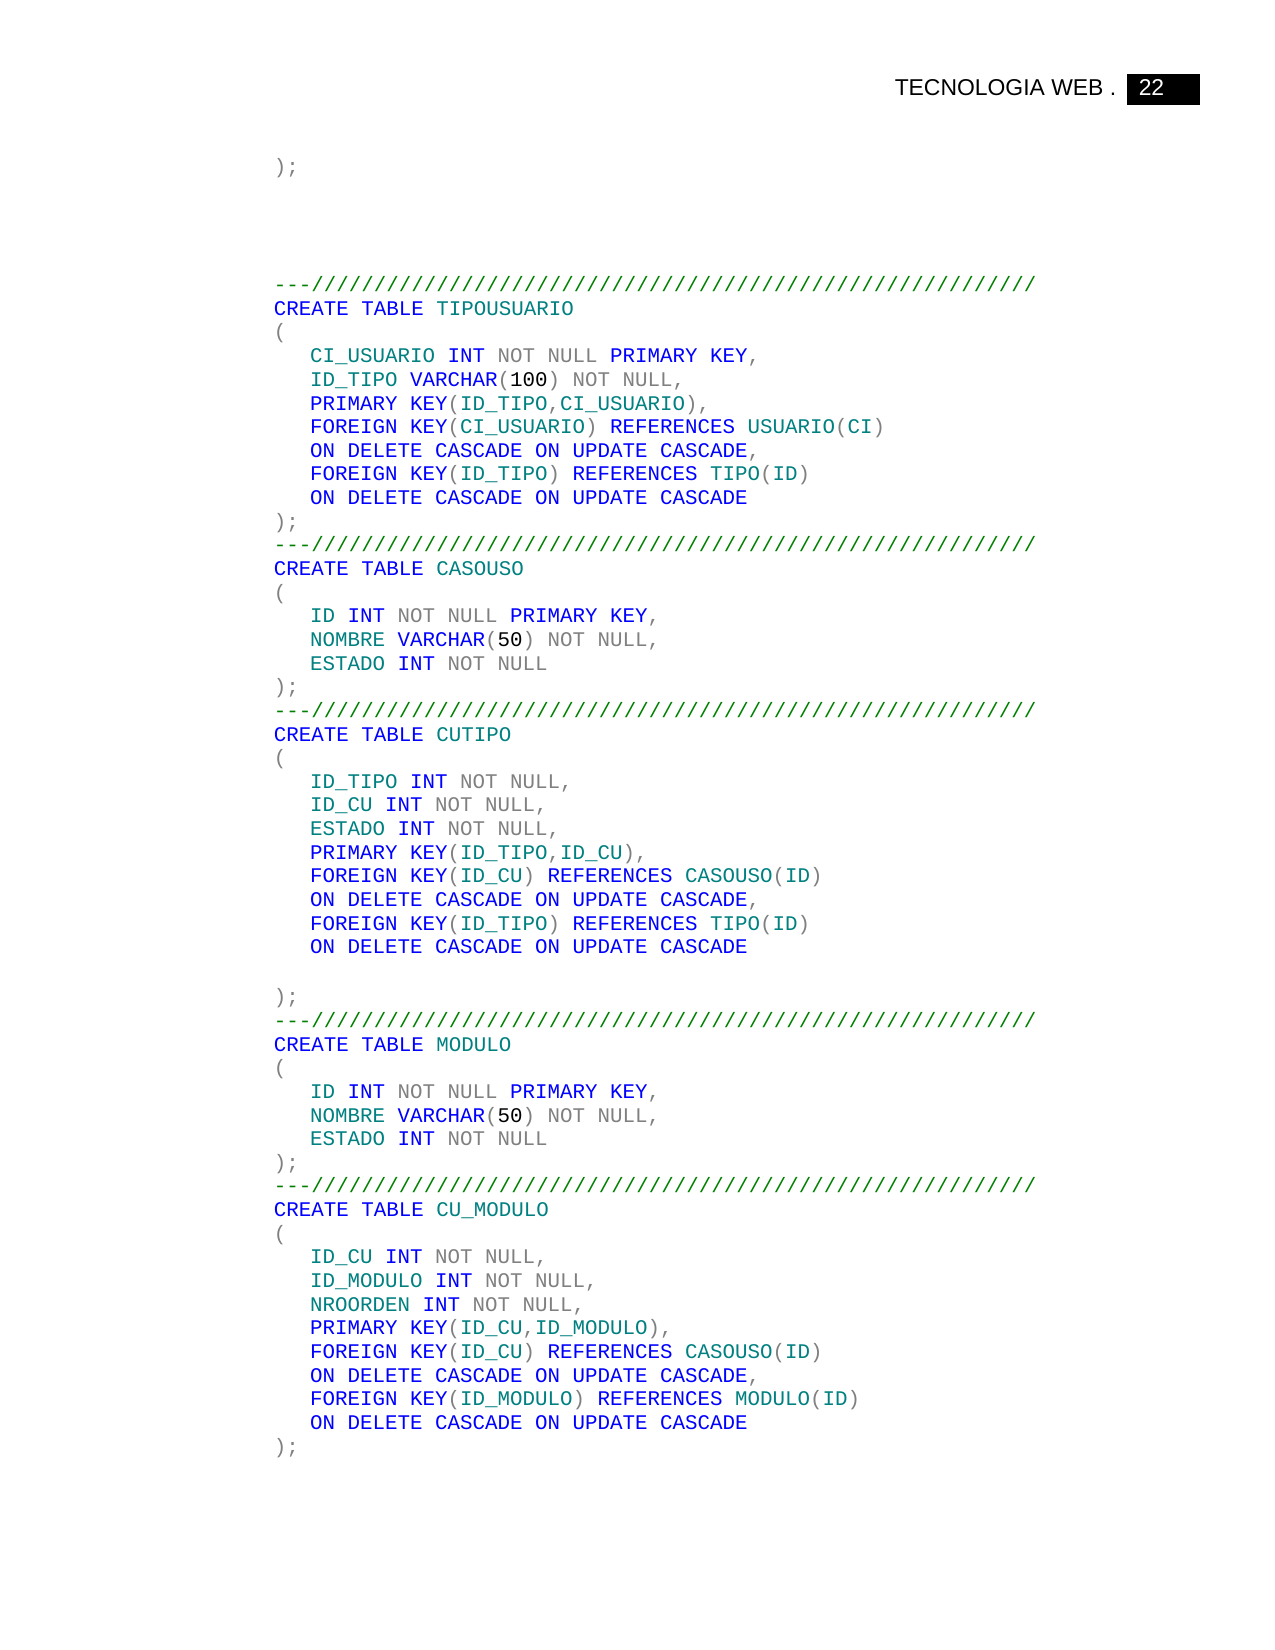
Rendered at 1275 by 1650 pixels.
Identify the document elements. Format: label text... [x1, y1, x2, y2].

text ---////////////////////////////////////////////////////////// [274, 1176, 1157, 1199]
text PRIMARY KEY(ID_CU,ID_MODULO), [274, 1317, 1157, 1341]
text CREATE TABLE MODULO [274, 1034, 1157, 1057]
text FOREIGN KEY(ID_TIPO) REFERENCES TIPO(ID) [274, 463, 1157, 487]
text ---////////////////////////////////////////////////////////// [274, 700, 1157, 723]
text ON DELETE CASCADE ON UPDATE CASCADE, [274, 440, 1157, 463]
text ID INT NOT NULL PRIMARY KEY, [274, 605, 1157, 629]
text PRIMARY KEY(ID_TIPO,CI_USUARIO), [274, 392, 1157, 416]
text ON DELETE CASCADE ON UPDATE CASCADE [274, 1412, 1157, 1436]
text NROORDEN INT NOT NULL, [274, 1294, 1157, 1317]
text ( [274, 1223, 1157, 1246]
text ESTADO INT NOT NULL, [274, 818, 1157, 842]
text FOREIGN KEY(CI_USUARIO) REFERENCES USUARIO(CI) [274, 416, 1157, 440]
text NOMBRE VARCHAR(50) NOT NULL, [274, 1104, 1157, 1128]
text FOREIGN KEY(ID_CU) REFERENCES CASOUSO(ID) [274, 865, 1157, 889]
text ); [274, 156, 1157, 180]
text ESTADO INT NOT NULL [274, 653, 1157, 676]
text CI_USUARIO INT NOT NULL PRIMARY KEY, [274, 345, 1157, 369]
text ); [274, 511, 1157, 534]
text ON DELETE CASCADE ON UPDATE CASCADE [274, 487, 1157, 511]
text ID_TIPO INT NOT NULL, [274, 771, 1157, 794]
text ---////////////////////////////////////////////////////////// [274, 534, 1157, 558]
text ON DELETE CASCADE ON UPDATE CASCADE [274, 936, 1157, 960]
text CREATE TABLE TIPOUSUARIO [274, 298, 1157, 322]
text FOREIGN KEY(ID_CU) REFERENCES CASOUSO(ID) [274, 1341, 1157, 1365]
text CREATE TABLE CU_MODULO [274, 1199, 1157, 1223]
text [274, 274, 1157, 298]
text ID_TIPO VARCHAR(100) NOT NULL, [274, 369, 1157, 392]
text ESTADO INT NOT NULL [274, 1128, 1157, 1152]
text FOREIGN KEY(ID_MODULO) REFERENCES MODULO(ID) [274, 1388, 1157, 1412]
text ); [274, 676, 1157, 700]
text CREATE TABLE CASOUSO [274, 558, 1157, 582]
text PRIMARY KEY(ID_TIPO,ID_CU), [274, 842, 1157, 865]
text ID INT NOT NULL PRIMARY KEY, [274, 1081, 1157, 1104]
text ( [274, 582, 1157, 605]
text ID_CU INT NOT NULL, [274, 794, 1157, 818]
text ON DELETE CASCADE ON UPDATE CASCADE, [274, 889, 1157, 913]
text ID_MODULO INT NOT NULL, [274, 1270, 1157, 1294]
text ); [274, 1436, 1157, 1459]
text ON DELETE CASCADE ON UPDATE CASCADE, [274, 1365, 1157, 1388]
text ---////////////////////////////////////////////////////////// [274, 1010, 1157, 1034]
text ( [274, 322, 1157, 345]
text FOREIGN KEY(ID_TIPO) REFERENCES TIPO(ID) [274, 913, 1157, 936]
text NOMBRE VARCHAR(50) NOT NULL, [274, 629, 1157, 653]
text CREATE TABLE CUTIPO [274, 723, 1157, 747]
text ( [274, 747, 1157, 771]
text ); [274, 986, 1157, 1010]
text ); [274, 1152, 1157, 1176]
text ( [274, 1057, 1157, 1081]
text ID_CU INT NOT NULL, [274, 1246, 1157, 1270]
